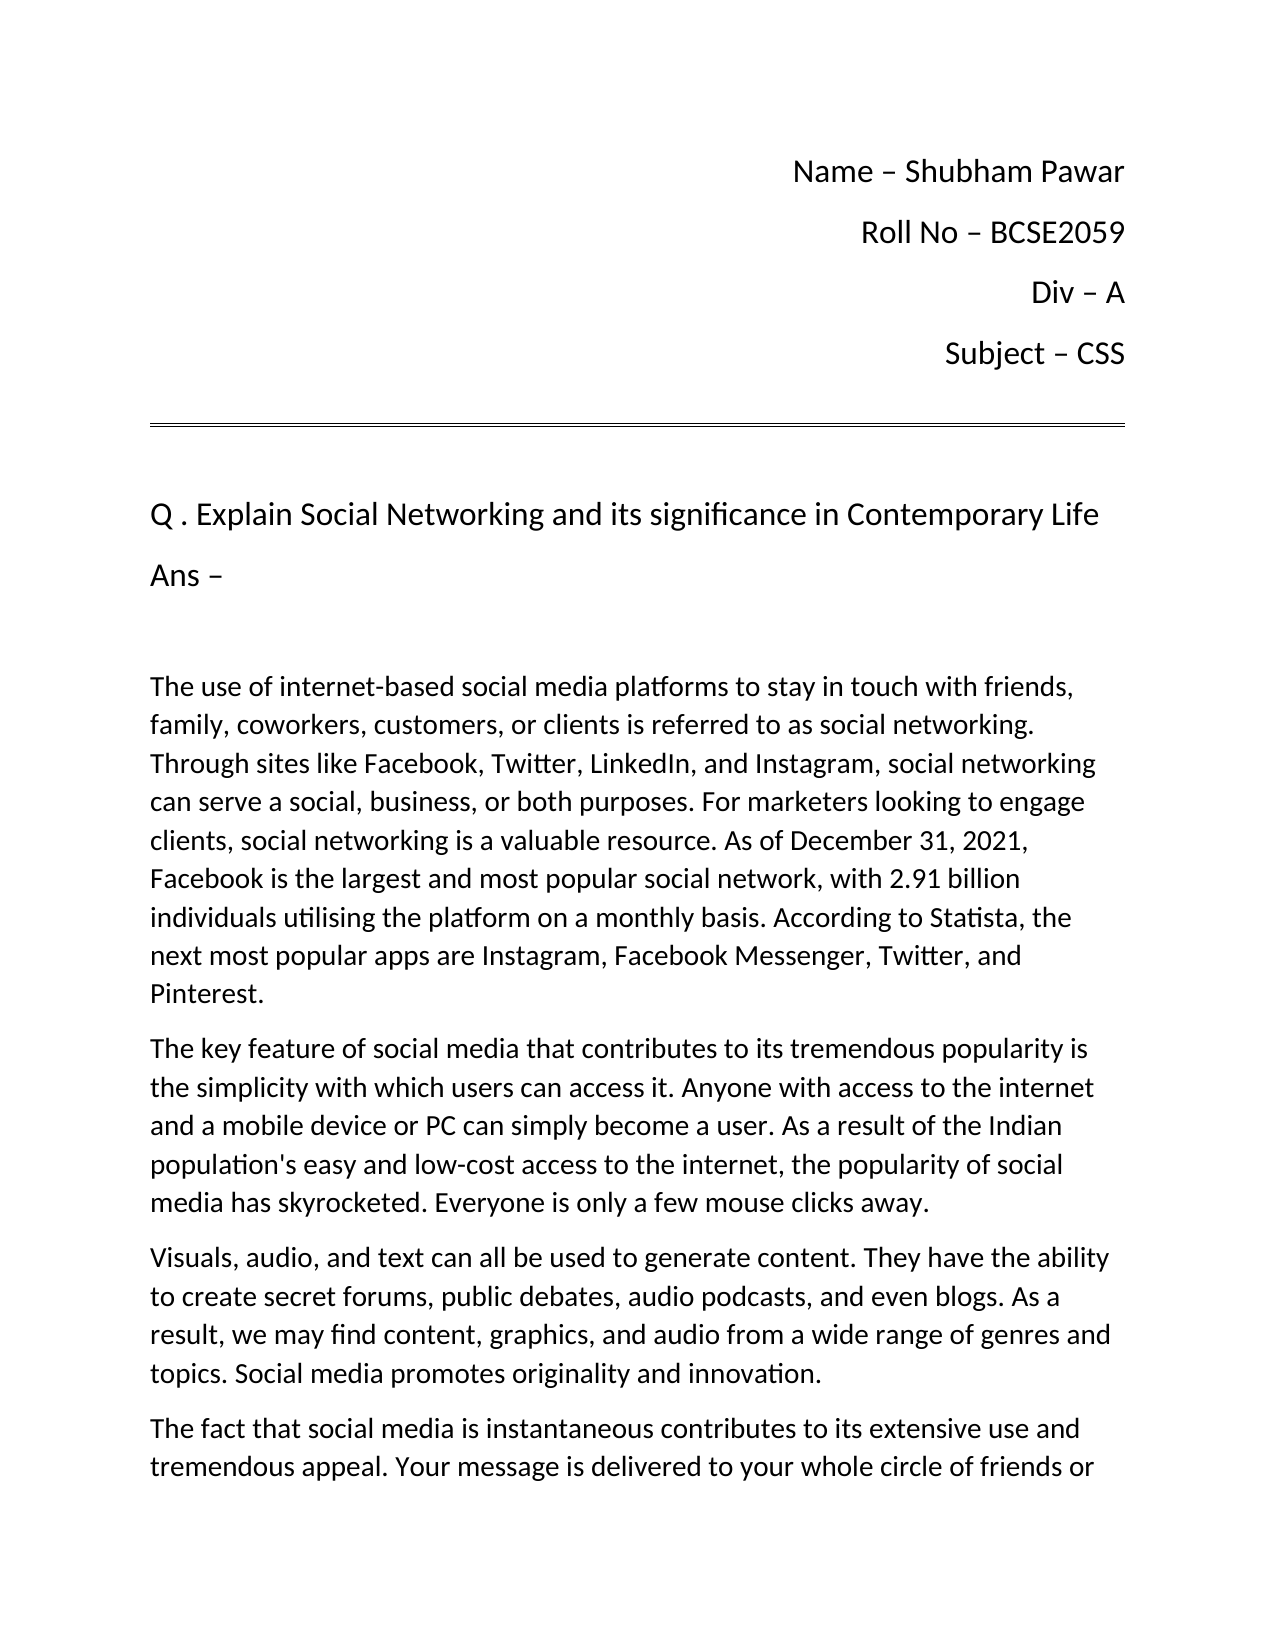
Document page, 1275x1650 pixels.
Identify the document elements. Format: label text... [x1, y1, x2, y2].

text Visuals, audio, and text can all be used to generate content. They have the ability to create secret forums, public debates, audio podcasts, and even blogs. As a result, we may find content, graphics, and audio from a wide range of genres and topics. Social media promotes originality and innovation. [150, 1239, 1125, 1390]
text Subject – CSS [150, 332, 1125, 373]
text The use of internet-based social media platforms to stay in touch with friends, family, coworkers, customers, or clients is referred to as social networking. Through sites like Facebook, Twitter, LinkedIn, and Instagram, social networking can serve a social, business, or both purposes. For marketers looking to engage clients, social networking is a valuable resource. As of December 31, 2021, Facebook is the largest and most popular social network, with 2.91 billion individuals utilising the platform on a monthly basis. According to Statista, the next most popular apps are Instagram, Facebook Messenger, Twitter, and Pinterest. [150, 668, 1125, 1011]
text Q . Explain Social Networking and its significance in Contemporary Life [150, 493, 1125, 534]
text Name – Shubham Pawar [150, 150, 1125, 191]
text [150, 1410, 1125, 1484]
text Ans – [150, 554, 1125, 594]
text The key feature of social media that contributes to its tremendous popularity is the simplicity with which users can access it. Anyone with access to the internet and a mobile device or PC can simply become a user. As a result of the Indian population's easy and low-cost access to the internet, the popularity of social media has skyrocketed. Everyone is only a few mouse clicks away. [150, 1031, 1125, 1220]
text Div – A [150, 271, 1125, 312]
text Roll No – BCSE2059 [150, 211, 1125, 251]
